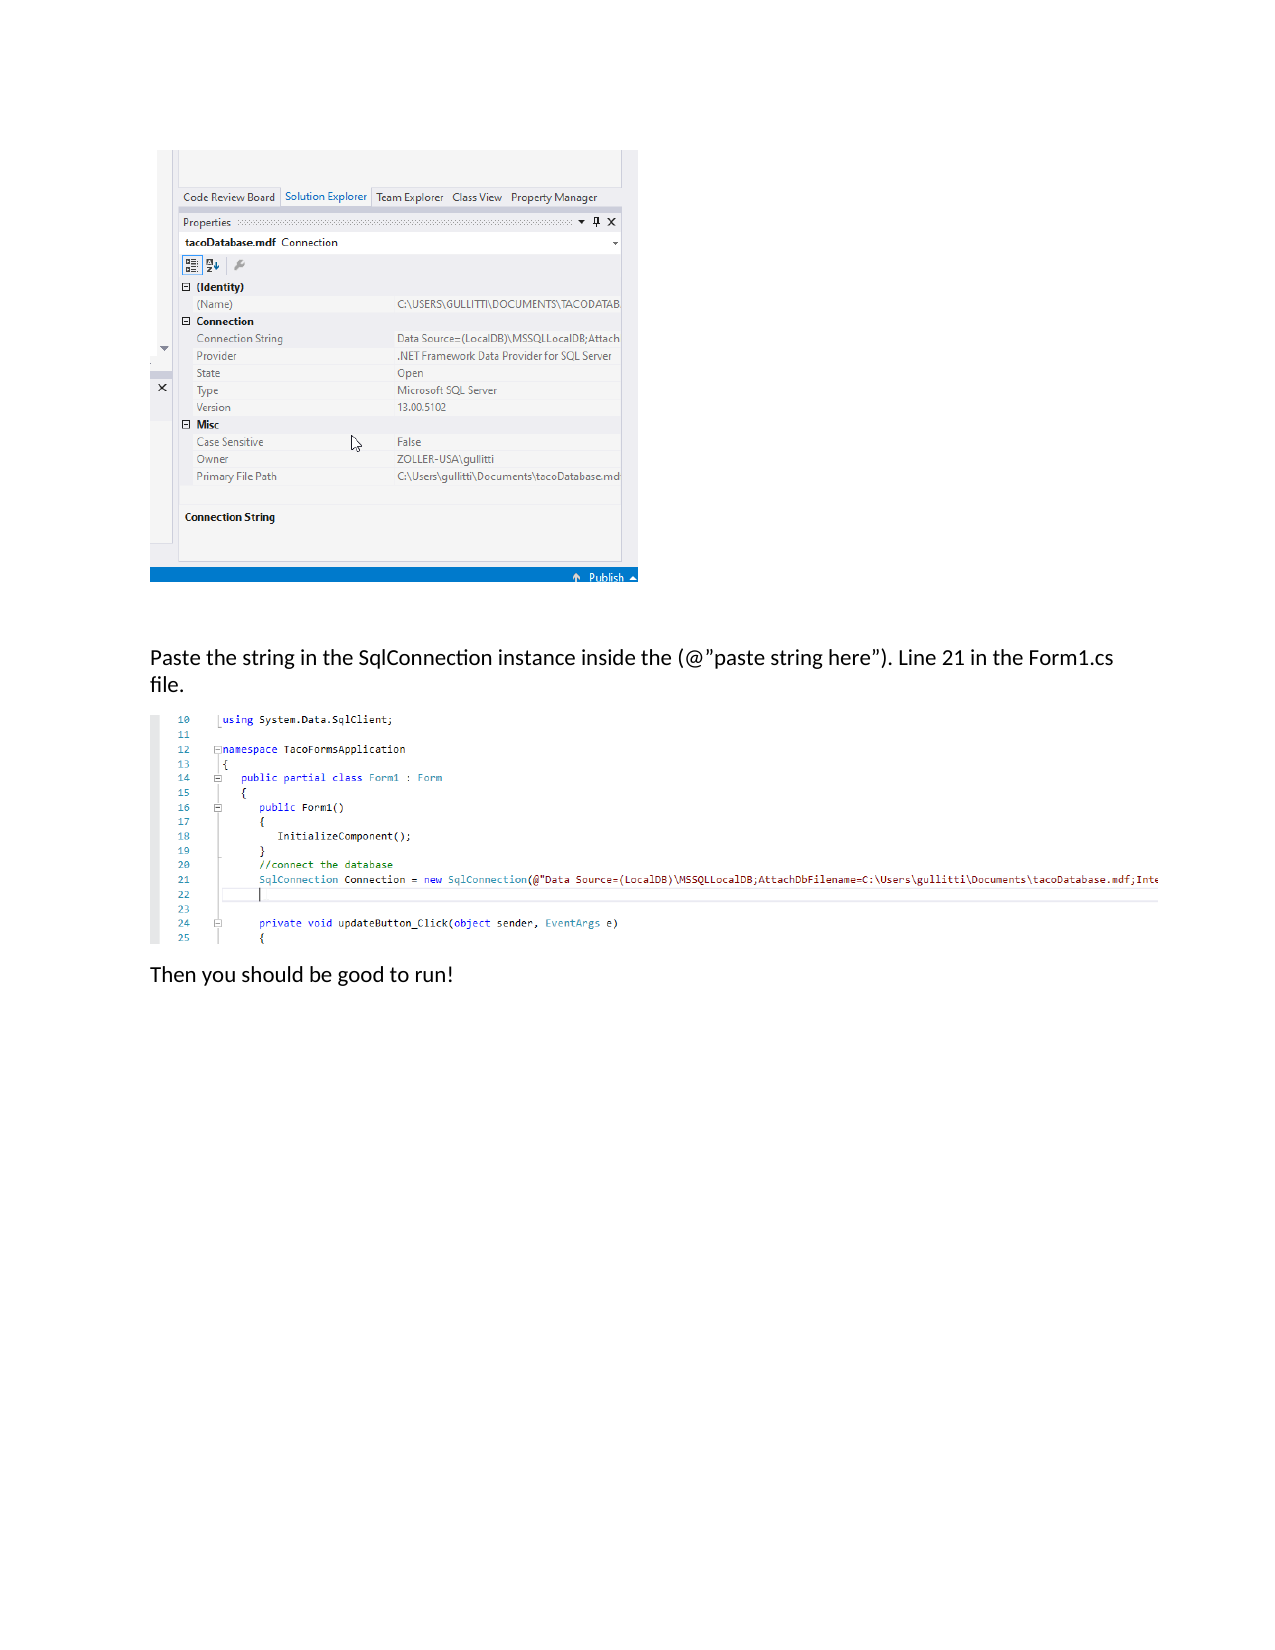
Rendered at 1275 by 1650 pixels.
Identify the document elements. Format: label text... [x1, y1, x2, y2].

picture [150, 715, 1158, 944]
picture [150, 150, 638, 582]
text Paste the string in the SqlConnection instance inside the (@”paste string here”). Line 21 in the Form1.cs file. [150, 643, 1125, 699]
text Then you should be good to run! [150, 960, 1125, 988]
